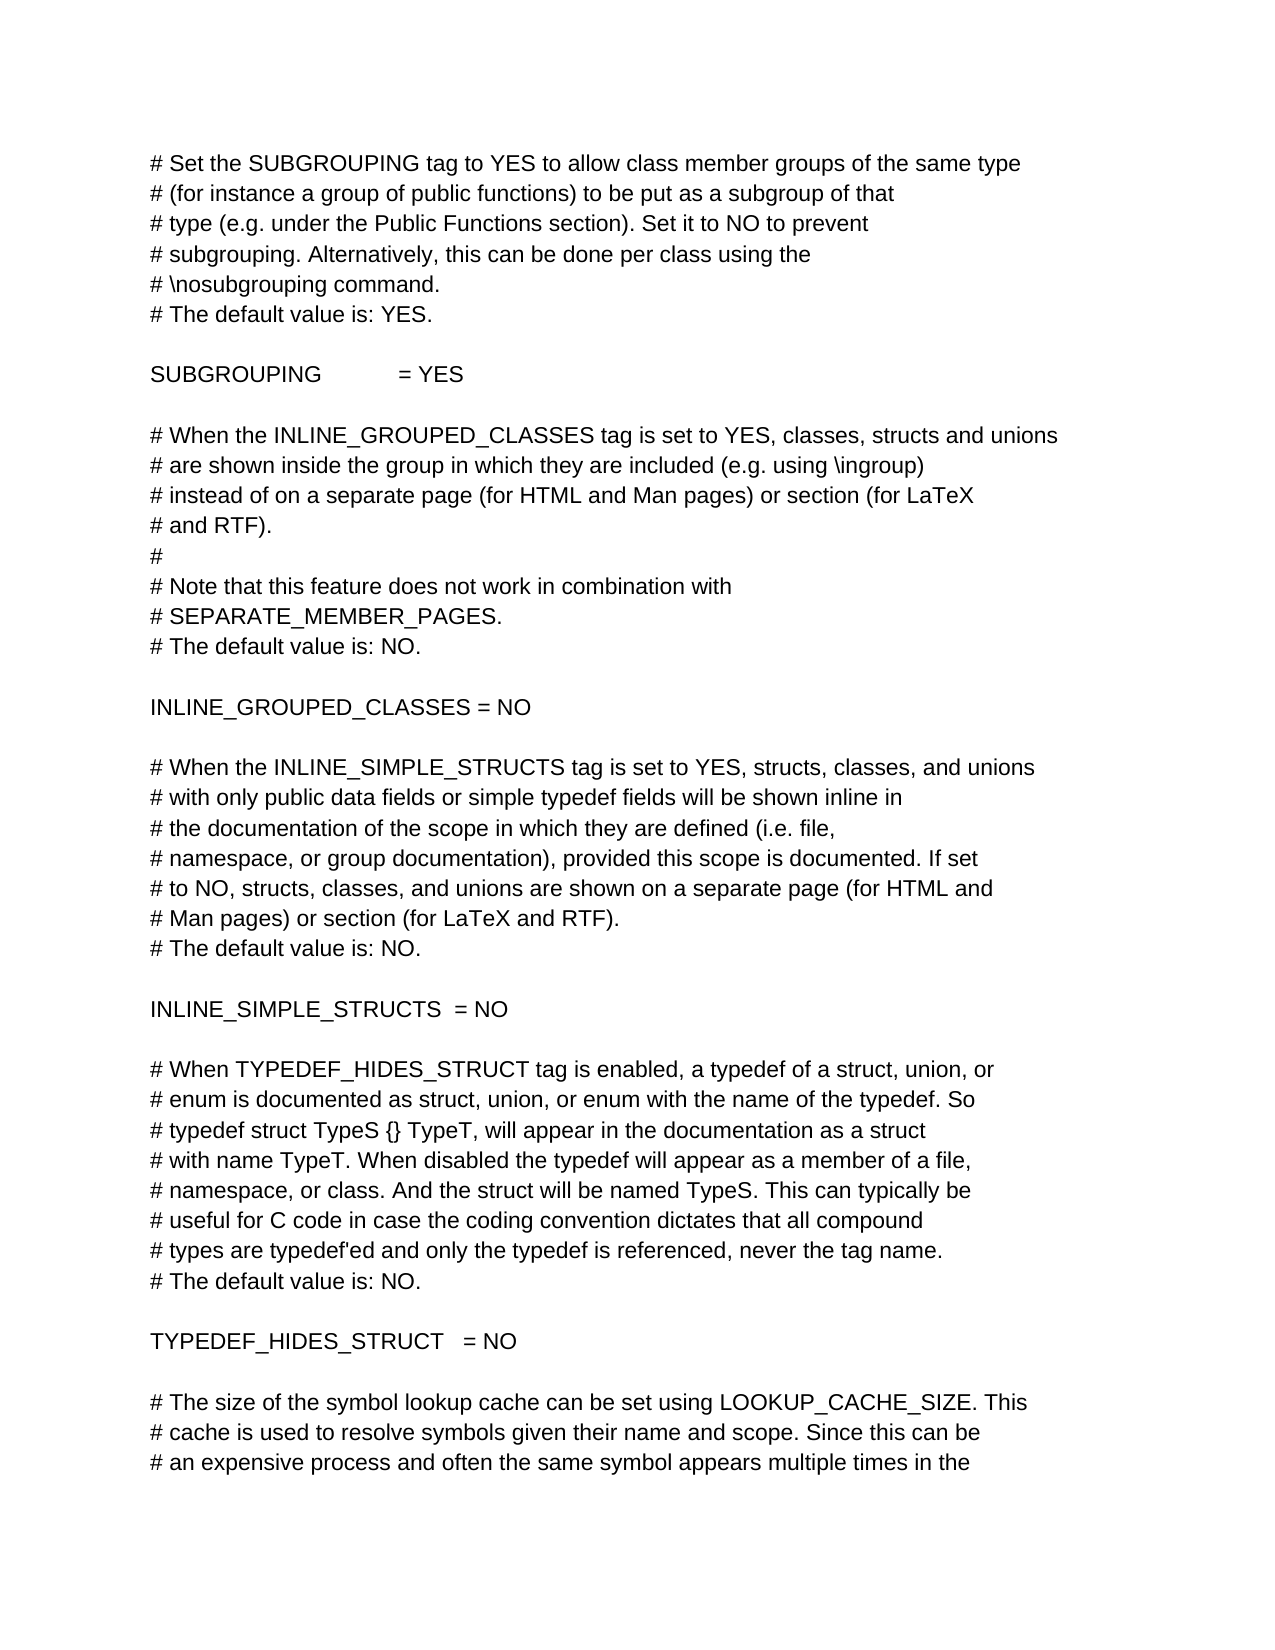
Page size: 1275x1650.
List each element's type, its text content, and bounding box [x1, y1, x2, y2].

text # (for instance a group of public functions) to be put as a subgroup of that [150, 180, 1125, 207]
text # instead of on a separate page (for HTML and Man pages) or section (for LaTeX [150, 482, 1125, 509]
text SUBGROUPING = YES [150, 361, 1125, 388]
text # The default value is: NO. [150, 935, 1125, 962]
text # with only public data fields or simple typedef fields will be shown inline in [150, 784, 1125, 811]
text INLINE_GROUPED_CLASSES = NO [150, 694, 1125, 720]
text # namespace, or group documentation), provided this scope is documented. If set [150, 845, 1125, 871]
text # When the INLINE_SIMPLE_STRUCTS tag is set to YES, structs, classes, and unions [150, 754, 1125, 781]
text # When TYPEDEF_HIDES_STRUCT tag is enabled, a typedef of a struct, union, or [150, 1056, 1125, 1083]
text # an expensive process and often the same symbol appears multiple times in the [150, 1449, 1125, 1475]
text # types are typedef'ed and only the typedef is referenced, never the tag name. [150, 1237, 1125, 1264]
text INLINE_SIMPLE_STRUCTS = NO [150, 996, 1125, 1022]
text # The size of the symbol lookup cache can be set using LOOKUP_CACHE_SIZE. This [150, 1388, 1125, 1415]
text # enum is documented as struct, union, or enum with the name of the typedef. So [150, 1086, 1125, 1113]
text # the documentation of the scope in which they are defined (i.e. file, [150, 814, 1125, 841]
text # type (e.g. under the Public Functions section). Set it to NO to prevent [150, 210, 1125, 237]
text # Set the SUBGROUPING tag to YES to allow class member groups of the same type [150, 150, 1125, 176]
text # useful for C code in case the coding convention dictates that all compound [150, 1207, 1125, 1234]
text # namespace, or class. And the struct will be named TypeS. This can typically be [150, 1177, 1125, 1203]
text # Man pages) or section (for LaTeX and RTF). [150, 905, 1125, 932]
text # Note that this feature does not work in combination with [150, 573, 1125, 599]
text # When the INLINE_GROUPED_CLASSES tag is set to YES, classes, structs and unions [150, 422, 1125, 448]
text # SEPARATE_MEMBER_PAGES. [150, 603, 1125, 629]
text # and RTF). [150, 512, 1125, 539]
text # are shown inside the group in which they are included (e.g. using \ingroup) [150, 452, 1125, 478]
text # subgrouping. Alternatively, this can be done per class using the [150, 241, 1125, 267]
text # The default value is: NO. [150, 633, 1125, 660]
text # cache is used to resolve symbols given their name and scope. Since this can be [150, 1419, 1125, 1445]
text # to NO, structs, classes, and unions are shown on a separate page (for HTML and [150, 875, 1125, 901]
text # The default value is: NO. [150, 1268, 1125, 1294]
text # [150, 543, 1125, 569]
text # \nosubgrouping command. [150, 271, 1125, 297]
text # The default value is: YES. [150, 301, 1125, 327]
text # with name TypeT. When disabled the typedef will appear as a member of a file, [150, 1147, 1125, 1173]
text # typedef struct TypeS {} TypeT, will appear in the documentation as a struct [150, 1117, 1125, 1143]
text TYPEDEF_HIDES_STRUCT = NO [150, 1328, 1125, 1354]
